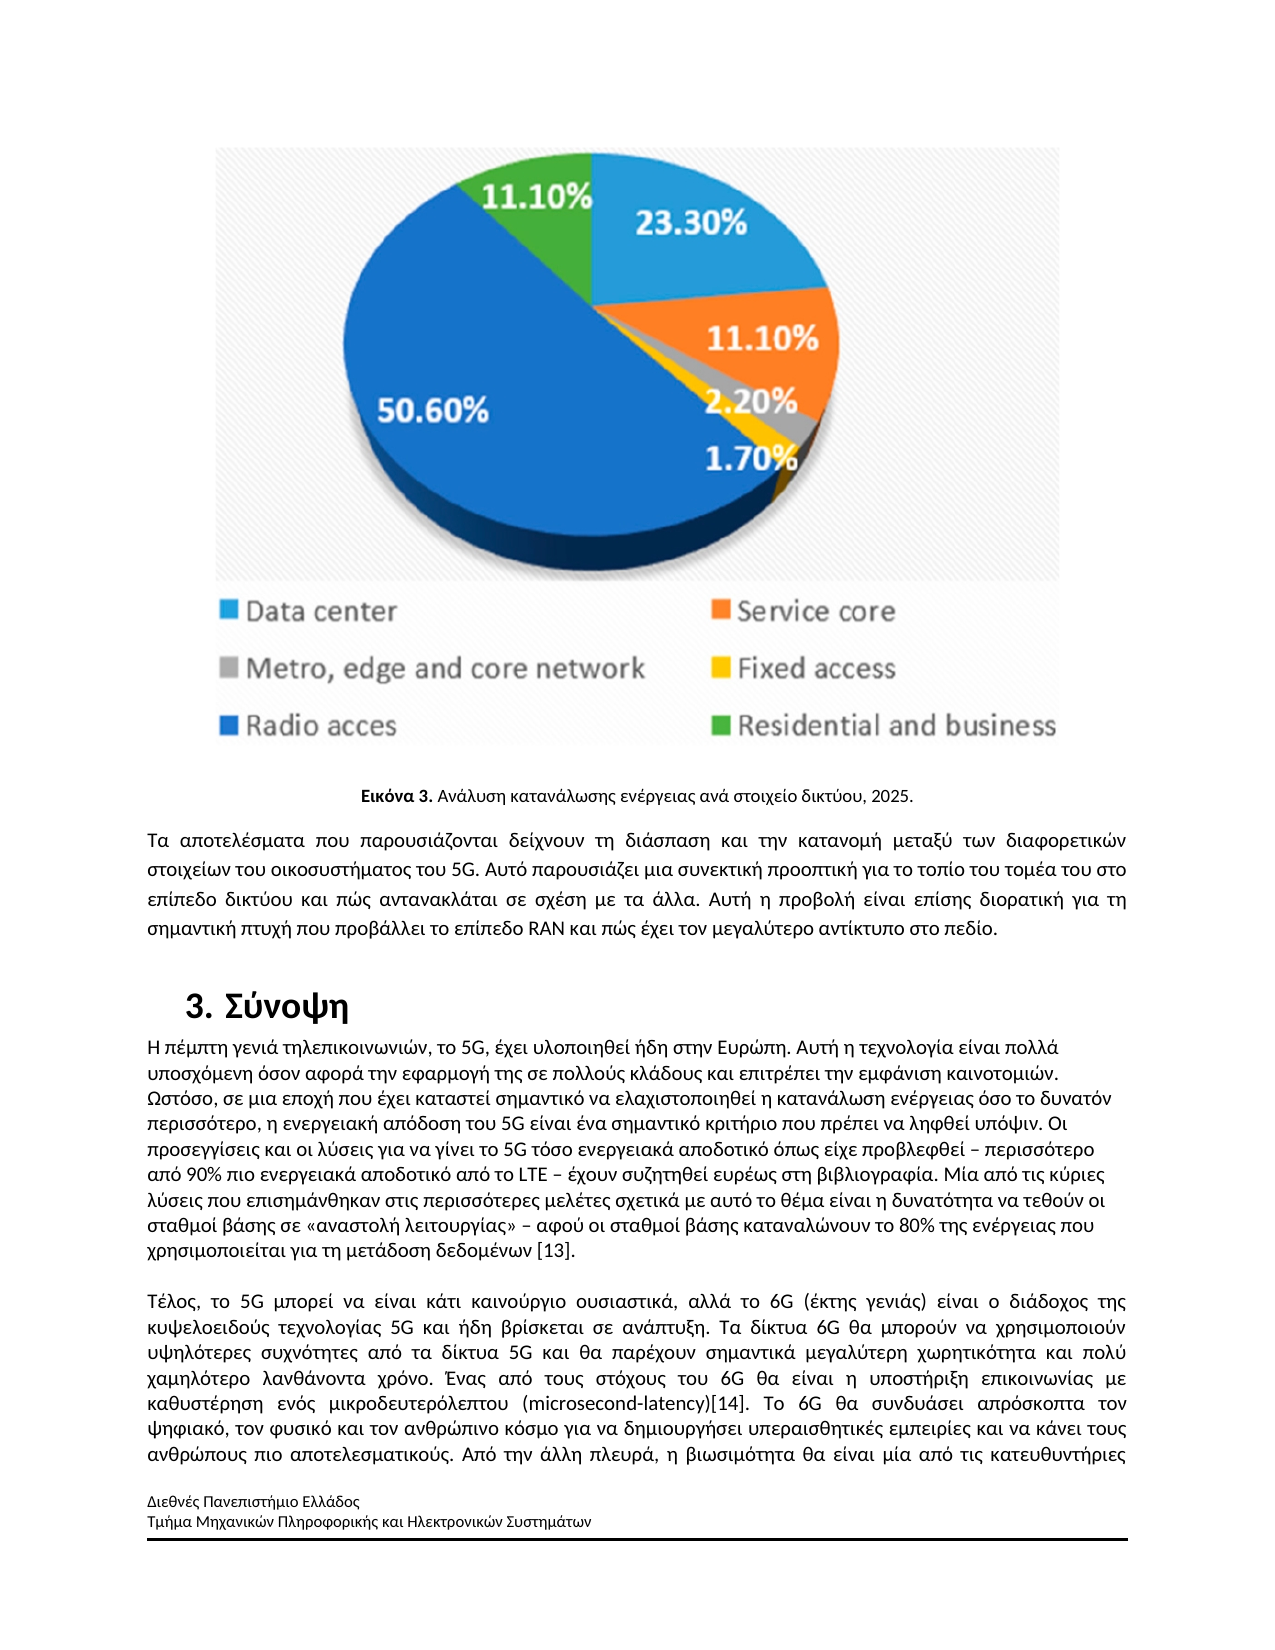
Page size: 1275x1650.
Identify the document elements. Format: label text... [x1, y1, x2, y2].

text Εικόνα 3. Ανάλυση κατανάλωσης ενέργειας ανά στοιχείο δικτύου, 2025. [147, 784, 1128, 807]
text Η πέμπτη γενιά τηλεπικοινωνιών, το 5G, έχει υλοποιηθεί ήδη στην Ευρώπη. Αυτή η τεχνολογία είναι πολλά υποσχόμενη όσον αφορά την εφαρμογή της σε πολλούς κλάδους και επιτρέπει την εμφάνιση καινοτομιών. Ωστόσο, σε μια εποχή που έχει καταστεί σημαντικό να ελαχιστοποιηθεί η κατανάλωση ενέργειας όσο το δυνατόν περισσότερο, η ενεργειακή απόδοση του 5G είναι ένα σημαντικό κριτήριο που πρέπει να ληφθεί υπόψιν. Οι προσεγγίσεις και οι λύσεις για να γίνει το 5G τόσο ενεργειακά αποδοτικό όπως είχε προβλεφθεί – περισσότερο από 90% πιο ενεργειακά αποδοτικό από το LTE – έχουν συζητηθεί ευρέως στη βιβλιογραφία. Μία από τις κύριες λύσεις που επισημάνθηκαν στις περισσότερες μελέτες σχετικά με αυτό το θέμα είναι η δυνατότητα να τεθούν οι σταθμοί βάσης σε «αναστολή λειτουργίας» – αφού οι σταθμοί βάσης καταναλώνουν το 80% της ενέργειας που χρησιμοποιείται για τη μετάδοση δεδομένων [13]. [147, 1034, 1128, 1263]
text Τα αποτελέσματα που παρουσιάζονται δείχνουν τη διάσπαση και την κατανομή μεταξύ των διαφορετικών στοιχείων του οικοσυστήματος του 5G. Αυτό παρουσιάζει μια συνεκτική προοπτική για το τοπίο του τομέα του στο επίπεδο δικτύου και πώς αντανακλάται σε σχέση με τα άλλα. Αυτή η προβολή είναι επίσης διορατική για τη σημαντική πτυχή που προβάλλει το επίπεδο RAN και πώς έχει τον μεγαλύτερο αντίκτυπο στο πεδίο. [147, 827, 1128, 940]
picture [215, 147, 1060, 772]
list Σύνοψη [184, 982, 1128, 1027]
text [147, 1288, 1128, 1466]
